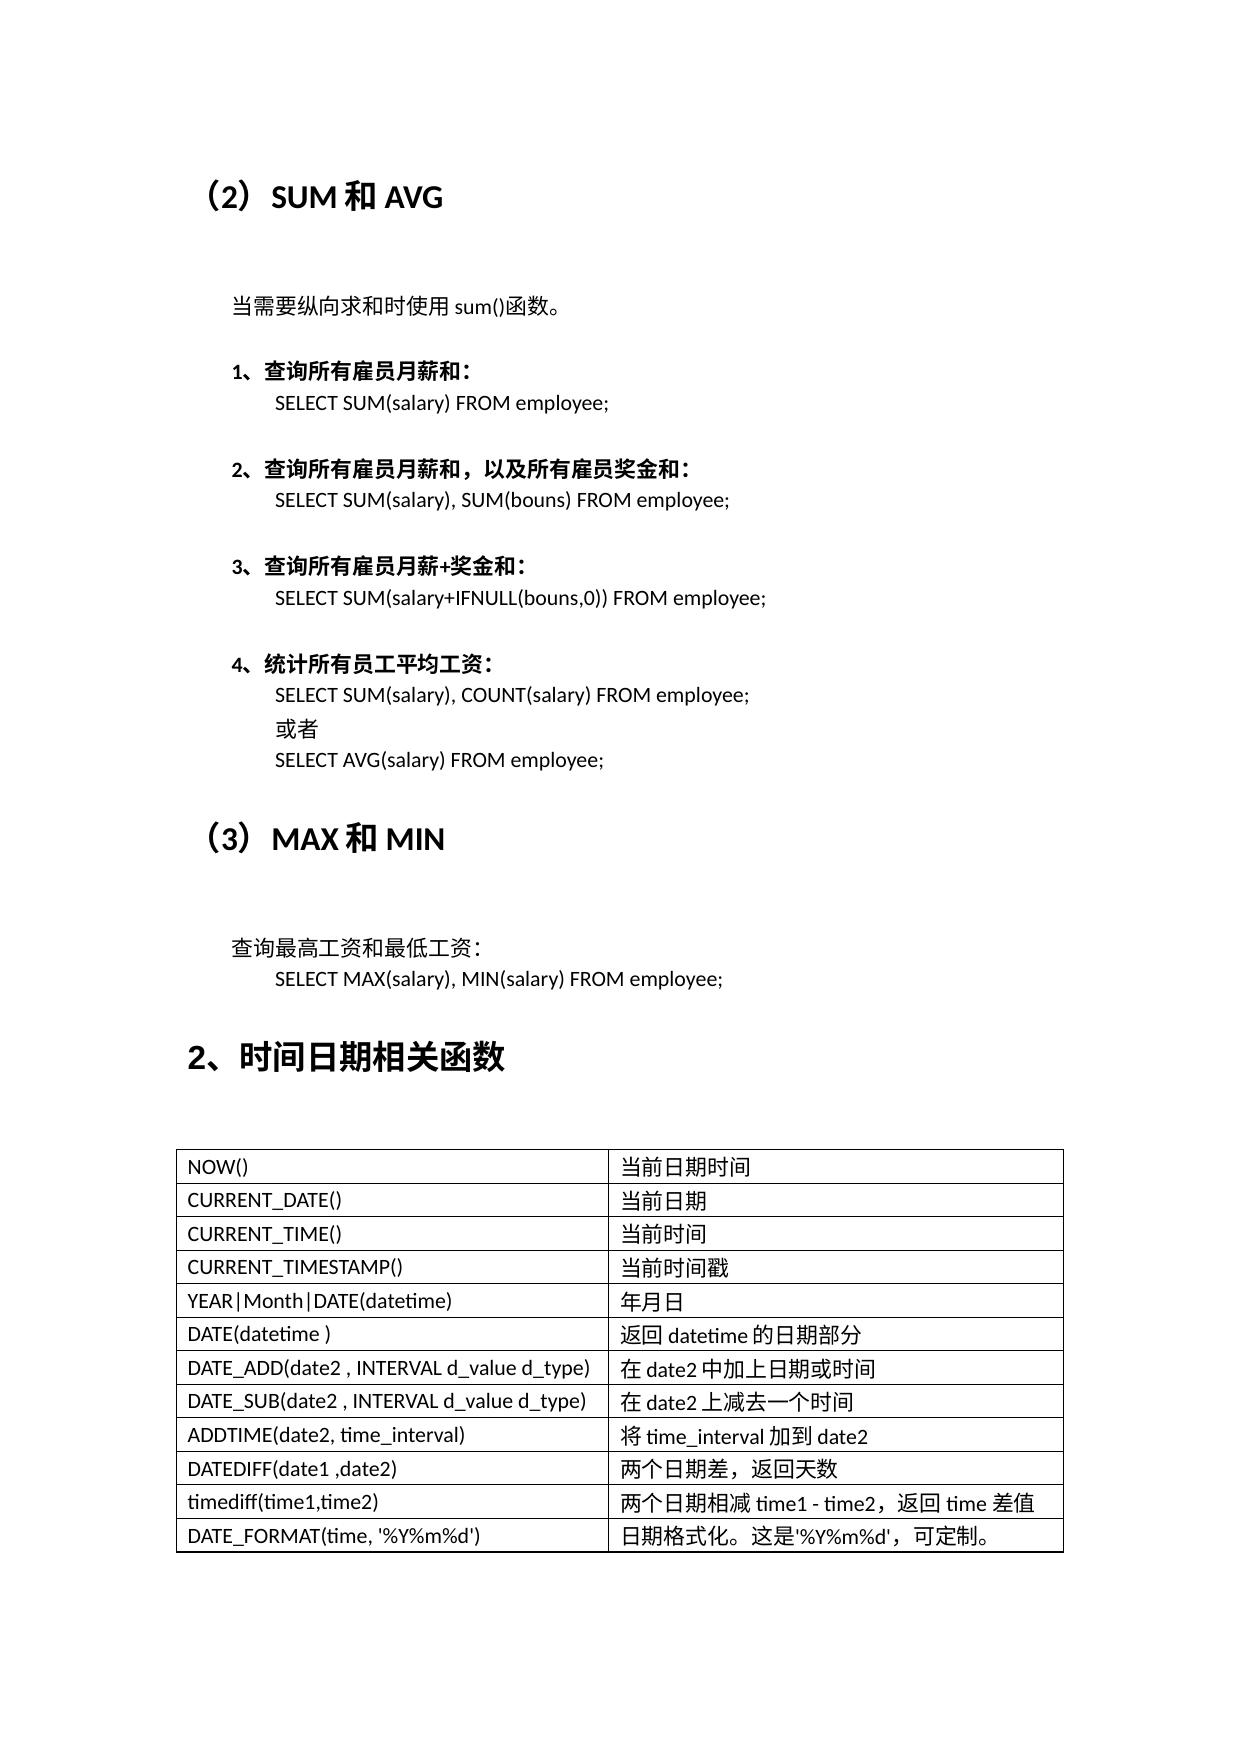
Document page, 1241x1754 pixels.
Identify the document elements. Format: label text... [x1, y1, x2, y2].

subtitle 2、时间日期相关函数 [187, 1022, 1053, 1087]
subtitle （3）MAX和MIN [187, 803, 1053, 868]
table_cell DATE_SUB(date2 , INTERVAL d_value d_type) [177, 1385, 608, 1417]
table_cell CURRENT_DATE() [177, 1184, 608, 1216]
subtitle （2）SUM和AVG [187, 162, 1053, 227]
table_cell ADDTIME(date2, time_interval) [177, 1418, 608, 1451]
table_cell DATE_FORMAT(time, '%Y%m%d') [177, 1519, 608, 1551]
text SELECT AVG(salary) FROM employee; [187, 744, 1053, 776]
table_cell DATE_ADD(date2 , INTERVAL d_value d_type) [177, 1351, 608, 1384]
text 4、统计所有员工平均工资： [187, 646, 1053, 679]
table_header 当前日期时间 [609, 1150, 1063, 1182]
text 2、查询所有雇员月薪和，以及所有雇员奖金和： [187, 451, 1053, 484]
table_cell 返回datetime的日期部分 [609, 1318, 1063, 1350]
text 或者 [187, 711, 1053, 744]
table_cell 在date2上减去一个时间 [609, 1385, 1063, 1417]
table_cell DATEDIFF(date1 ,date2) [177, 1452, 608, 1484]
text SELECT SUM(salary), SUM(bouns) FROM employee; [187, 484, 1053, 516]
table_cell timediff(time1,time2) [177, 1485, 608, 1518]
text SELECT SUM(salary+IFNULL(bouns,0)) FROM employee; [187, 581, 1053, 614]
table_cell 当前时间 [609, 1217, 1063, 1249]
table_cell DATE(datetime ) [177, 1318, 608, 1350]
text SELECT SUM(salary), COUNT(salary) FROM employee; [187, 679, 1053, 711]
text 1、查询所有雇员月薪和： [187, 354, 1053, 386]
table_cell 将time_interval加到date2 [609, 1418, 1063, 1451]
table_cell 年月日 [609, 1284, 1063, 1317]
table_cell 当前时间戳 [609, 1251, 1063, 1283]
table_cell YEAR|Month|DATE(datetime) [177, 1284, 608, 1317]
table_cell CURRENT_TIMESTAMP() [177, 1251, 608, 1283]
table_cell 在date2中加上日期或时间 [609, 1351, 1063, 1384]
table_header NOW() [177, 1150, 608, 1182]
text SELECT SUM(salary) FROM employee; [187, 386, 1053, 419]
table_cell CURRENT_TIME() [177, 1217, 608, 1249]
text 查询最高工资和最低工资： [187, 930, 1053, 963]
table_cell 日期格式化。这是'%Y%m%d'，可定制。 [609, 1519, 1063, 1551]
text 3、查询所有雇员月薪+奖金和： [187, 549, 1053, 581]
text 当需要纵向求和时使用sum()函数。 [187, 289, 1053, 321]
text SELECT MAX(salary), MIN(salary) FROM employee; [187, 963, 1053, 995]
table_cell 当前日期 [609, 1184, 1063, 1216]
table_cell 两个日期相减 time1 - time2，返回 time 差值 [609, 1485, 1063, 1518]
table_cell 两个日期差，返回天数 [609, 1452, 1063, 1484]
